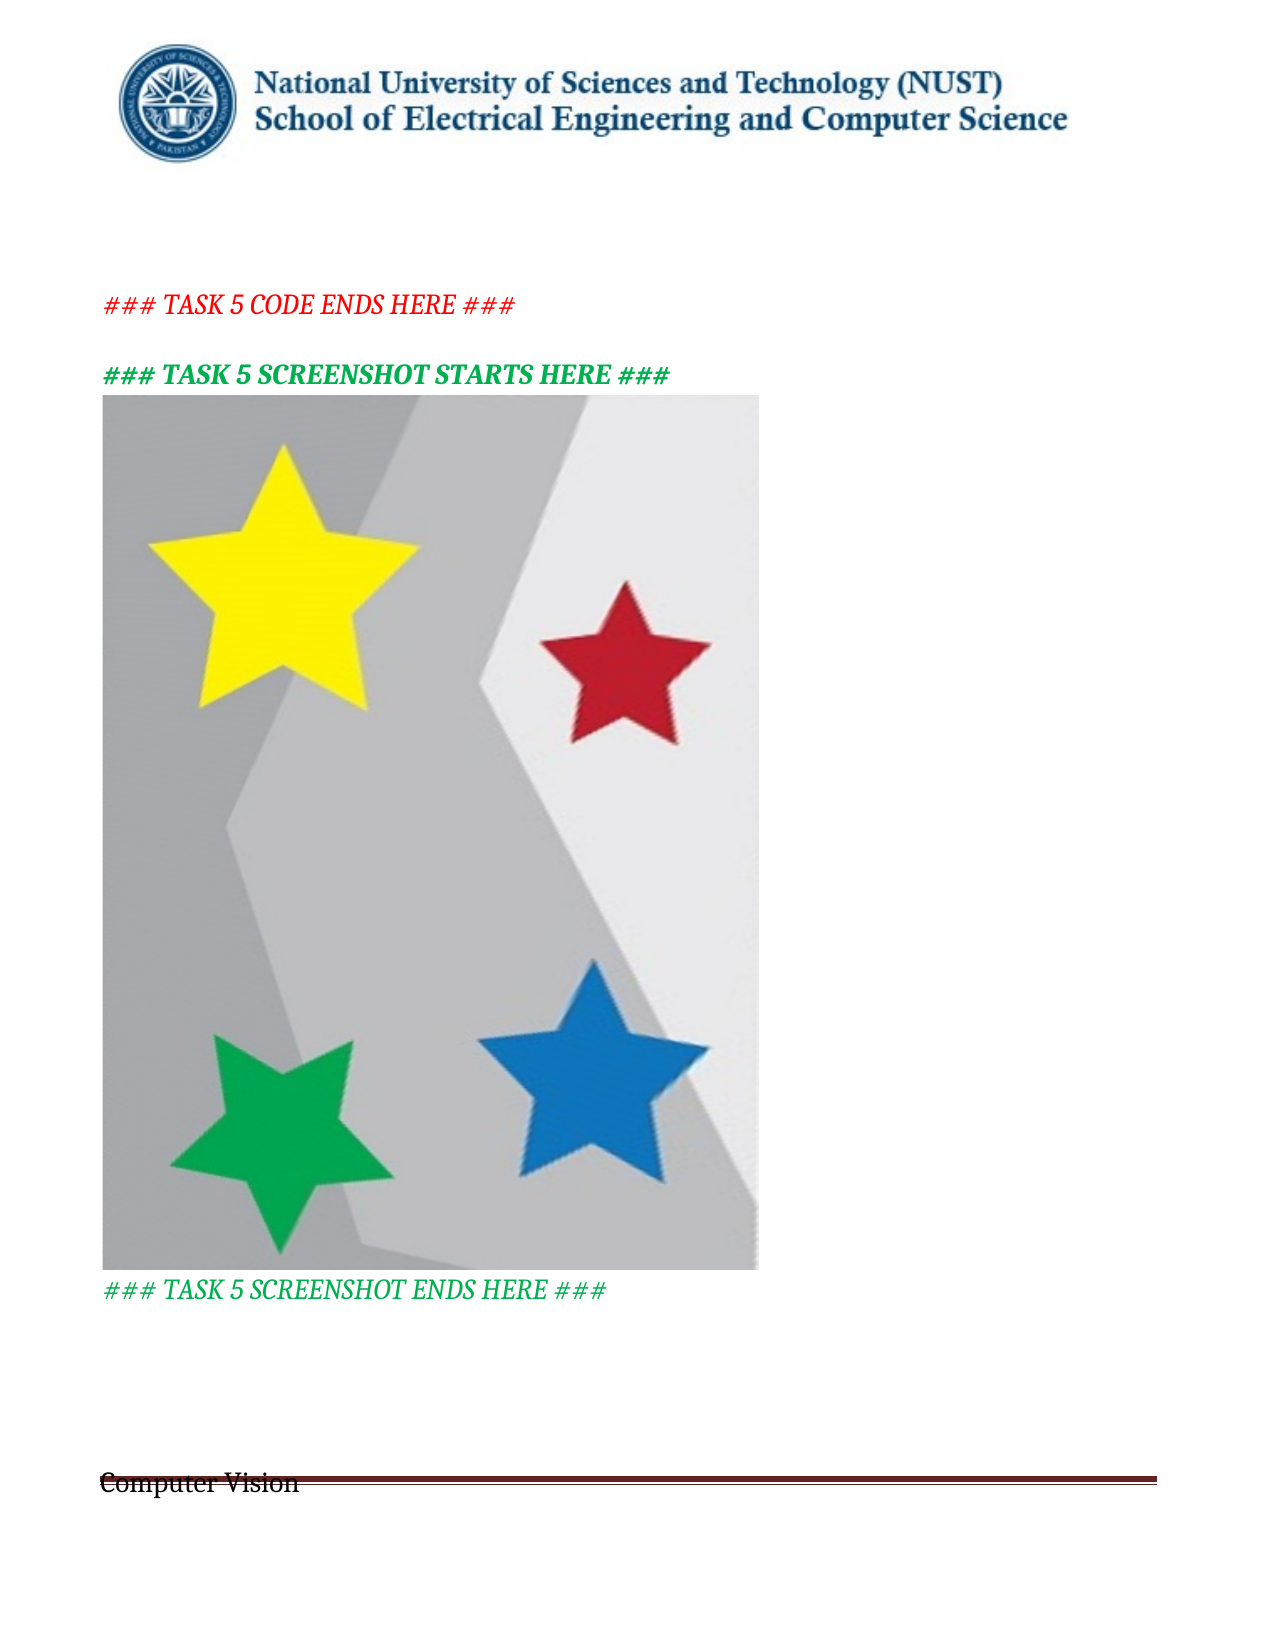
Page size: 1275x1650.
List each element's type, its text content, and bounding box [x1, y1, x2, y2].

picture [102, 395, 759, 1270]
text ### TASK 5 SCREENSHOT STARTS HERE ### [103, 358, 1135, 392]
text ### TASK 5 SCREENSHOT ENDS HERE ### [103, 1273, 1135, 1307]
picture [106, 39, 1082, 174]
text ### TASK 5 CODE ENDS HERE ### [103, 288, 1135, 322]
